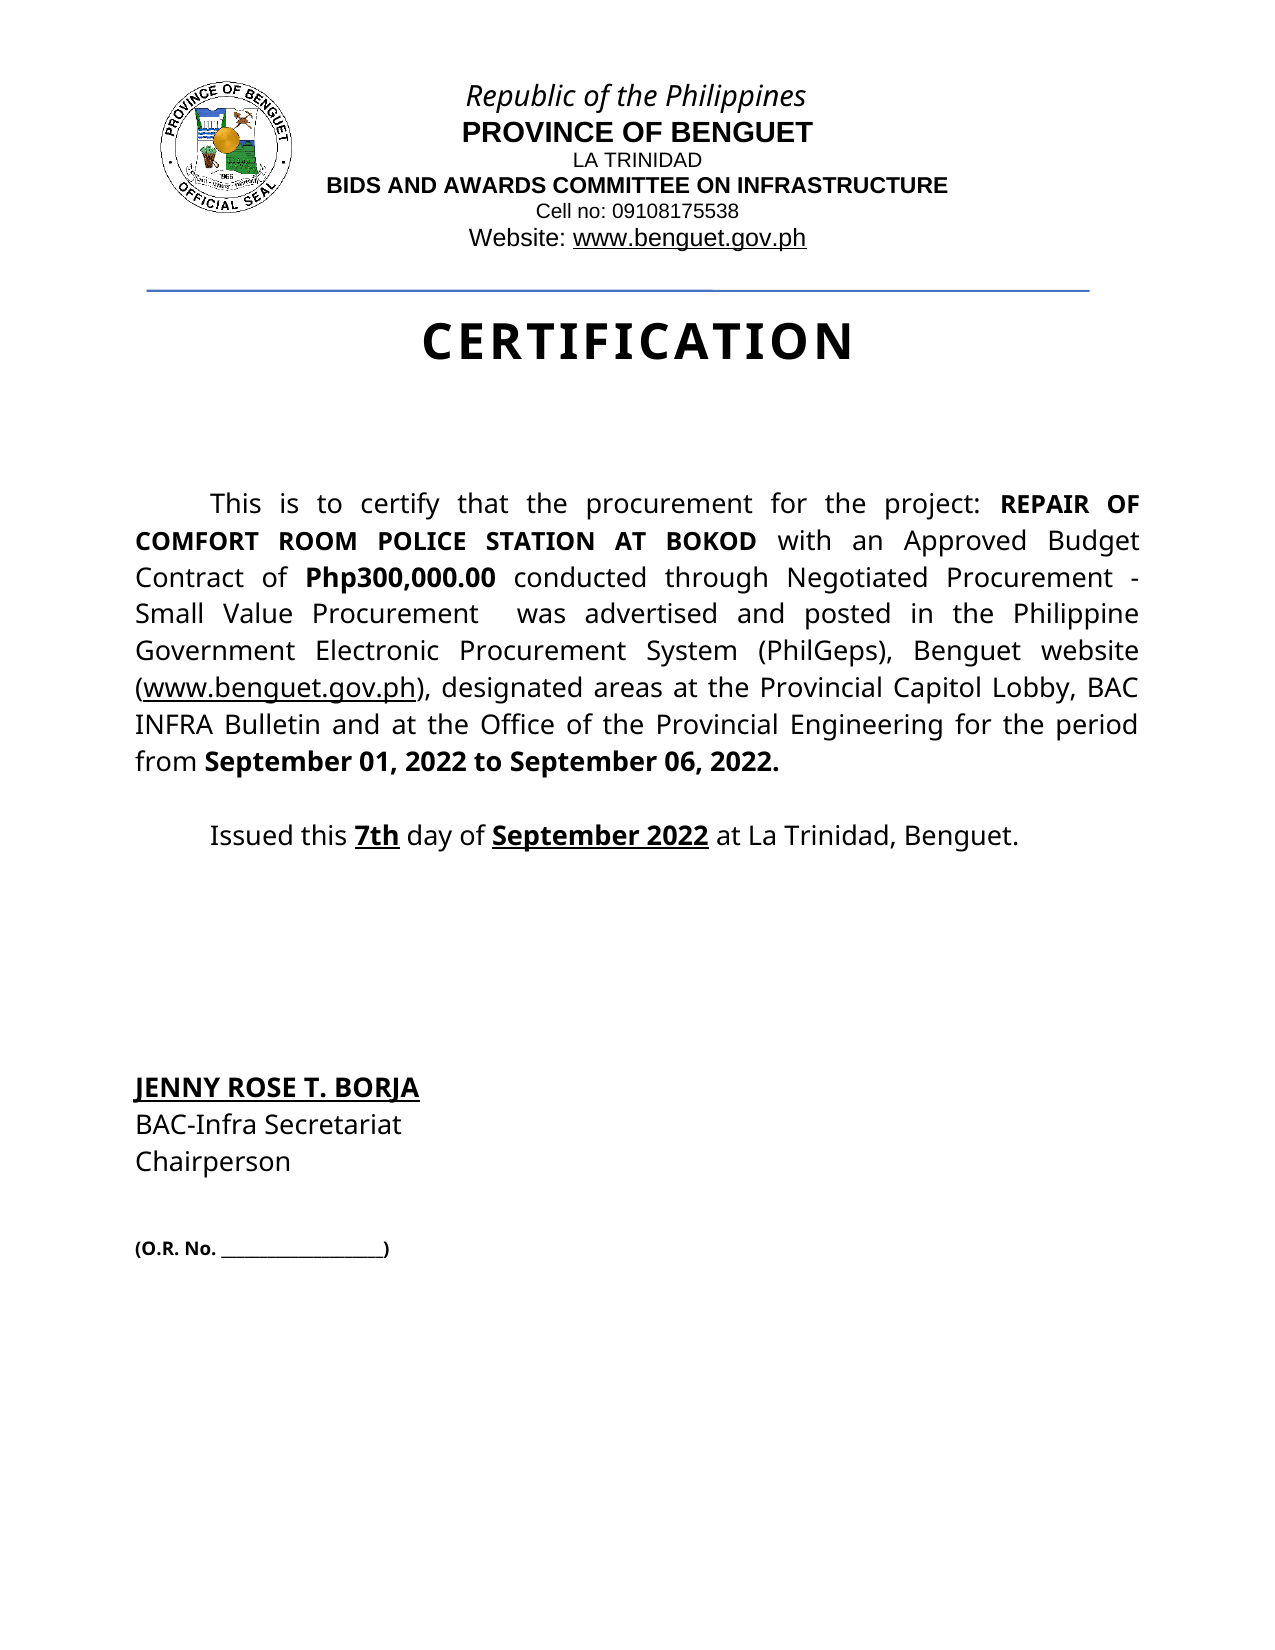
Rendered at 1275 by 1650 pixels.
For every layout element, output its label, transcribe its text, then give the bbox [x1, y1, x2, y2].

picture [156, 77, 296, 217]
text This is to certify that the procurement for the project: REPAIR OF COMFORT ROOM POLICE STATION AT BOKOD with an Approved Budget Contract of Php300,000.00 conducted through Negotiated Procurement - Small Value Procurement was advertised and posted in the Philippine Government Electronic Procurement System (PhilGeps), Benguet website (www.benguet.gov.ph), designated areas at the Provincial Capitol Lobby, BAC INFRA Bulletin and at the Office of the Provincial Engineering for the period from September 01, 2022 to September 06, 2022. [135, 484, 1140, 779]
text Chairperson [135, 1142, 1140, 1179]
text Issued this 7th day of September 2022 at La Trinidad, Benguet. [135, 816, 1140, 853]
subtitle CERTIFICATION [135, 306, 1140, 374]
text BAC-Infra Secretariat [135, 1106, 1140, 1142]
text JENNY ROSE T. BORJA [135, 1069, 1140, 1106]
text (O.R. No. _____________________) [135, 1235, 1140, 1261]
